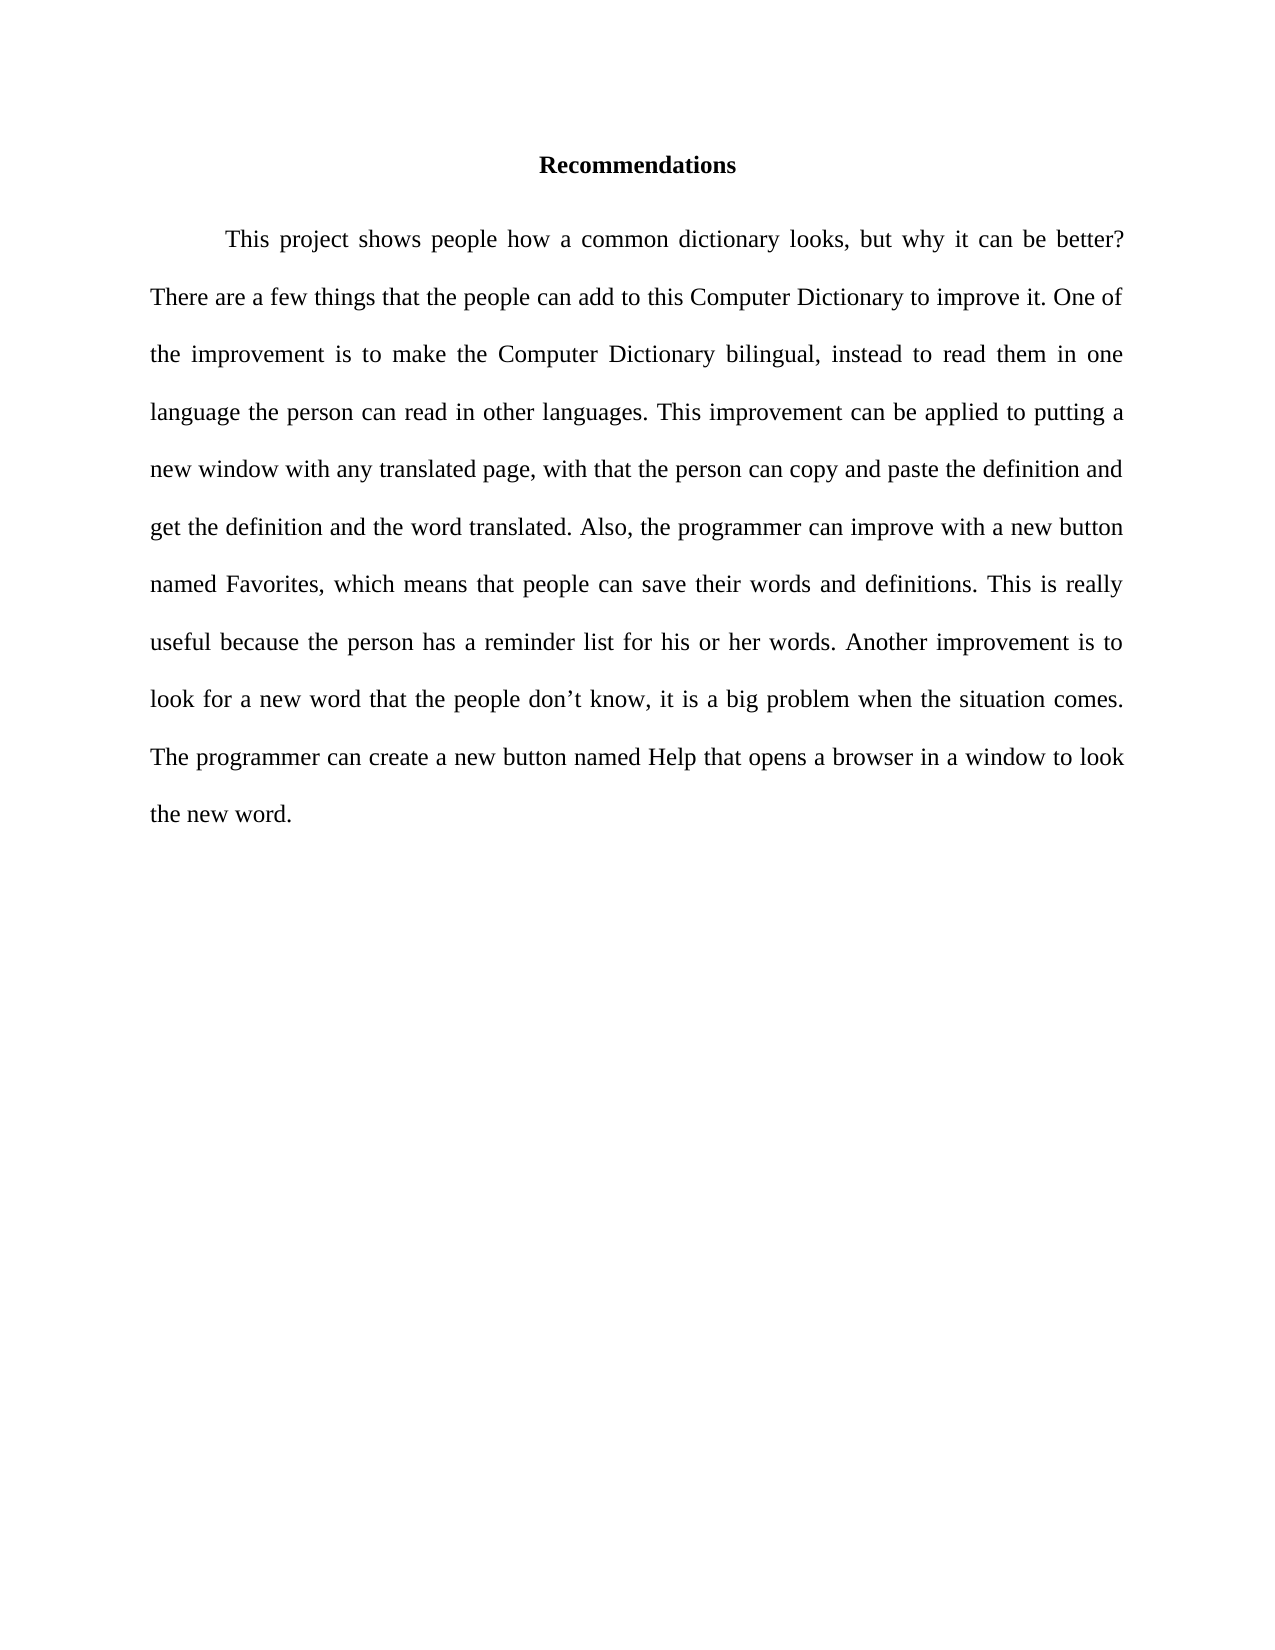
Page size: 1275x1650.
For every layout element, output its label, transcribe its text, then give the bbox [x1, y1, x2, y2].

text Recommendations [150, 150, 1125, 179]
text This project shows people how a common dictionary looks, but why it can be better? There are a few things that the people can add to this Computer Dictionary to improve it. One of the improvement is to make the Computer Dictionary bilingual, instead to read them in one language the person can read in other languages. This improvement can be applied to putting a new window with any translated page, with that the person can copy and paste the definition and get the definition and the word translated. Also, the programmer can improve with a new button named Favorites, which means that people can save their words and definitions. This is really useful because the person has a reminder list for his or her words. Another improvement is to look for a new word that the people don’t know, it is a big problem when the situation comes. The programmer can create a new button named Help that opens a browser in a window to look the new word. [150, 224, 1125, 828]
